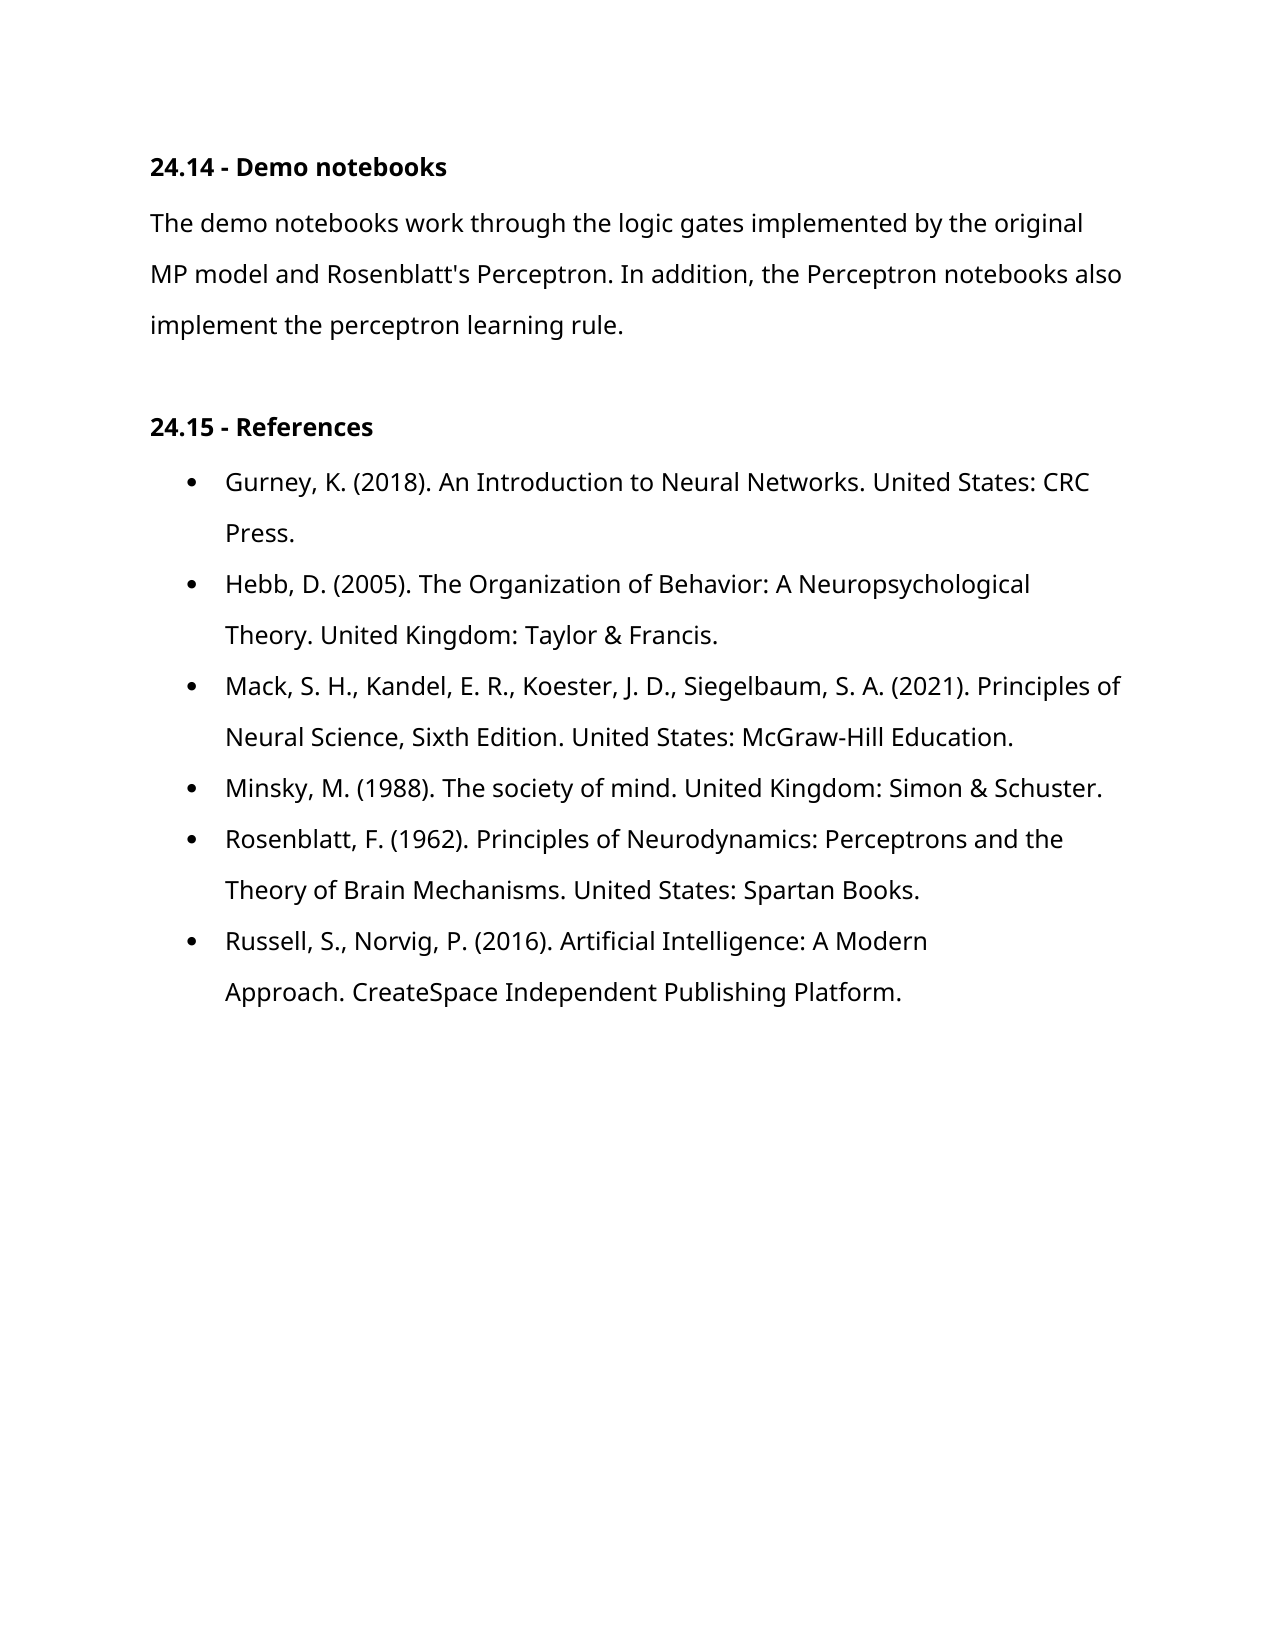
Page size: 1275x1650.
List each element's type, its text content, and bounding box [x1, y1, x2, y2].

list Hebb, D. (2005). The Organization of Behavior: A Neuropsychological Theory. United Kingdom: Taylor & Francis. [187, 567, 1125, 652]
list Rosenblatt, F. (1962). Principles of Neurodynamics: Perceptrons and the Theory of Brain Mechanisms. United States: Spartan Books. [187, 822, 1125, 907]
subtitle 24.14 - Demo notebooks [150, 150, 1125, 184]
subtitle 24.15 - References [150, 409, 1125, 443]
list Minsky, M. (1988). The society of mind. United Kingdom: Simon & Schuster. [187, 771, 1125, 805]
list Russell, S., Norvig, P. (2016). Artificial Intelligence: A Modern Approach. CreateSpace Independent Publishing Platform. [187, 924, 1125, 1009]
list Mack, S. H., Kandel, E. R., Koester, J. D., Siegelbaum, S. A. (2021). Principles of Neural Science, Sixth Edition. United States: McGraw-Hill Education. [187, 669, 1125, 754]
text The demo notebooks work through the logic gates implemented by the original MP model and Rosenblatt's Perceptron. In addition, the Perceptron notebooks also implement the perceptron learning rule. [150, 205, 1125, 341]
list Gurney, K. (2018). An Introduction to Neural Networks. United States: CRC Press. [187, 464, 1125, 550]
